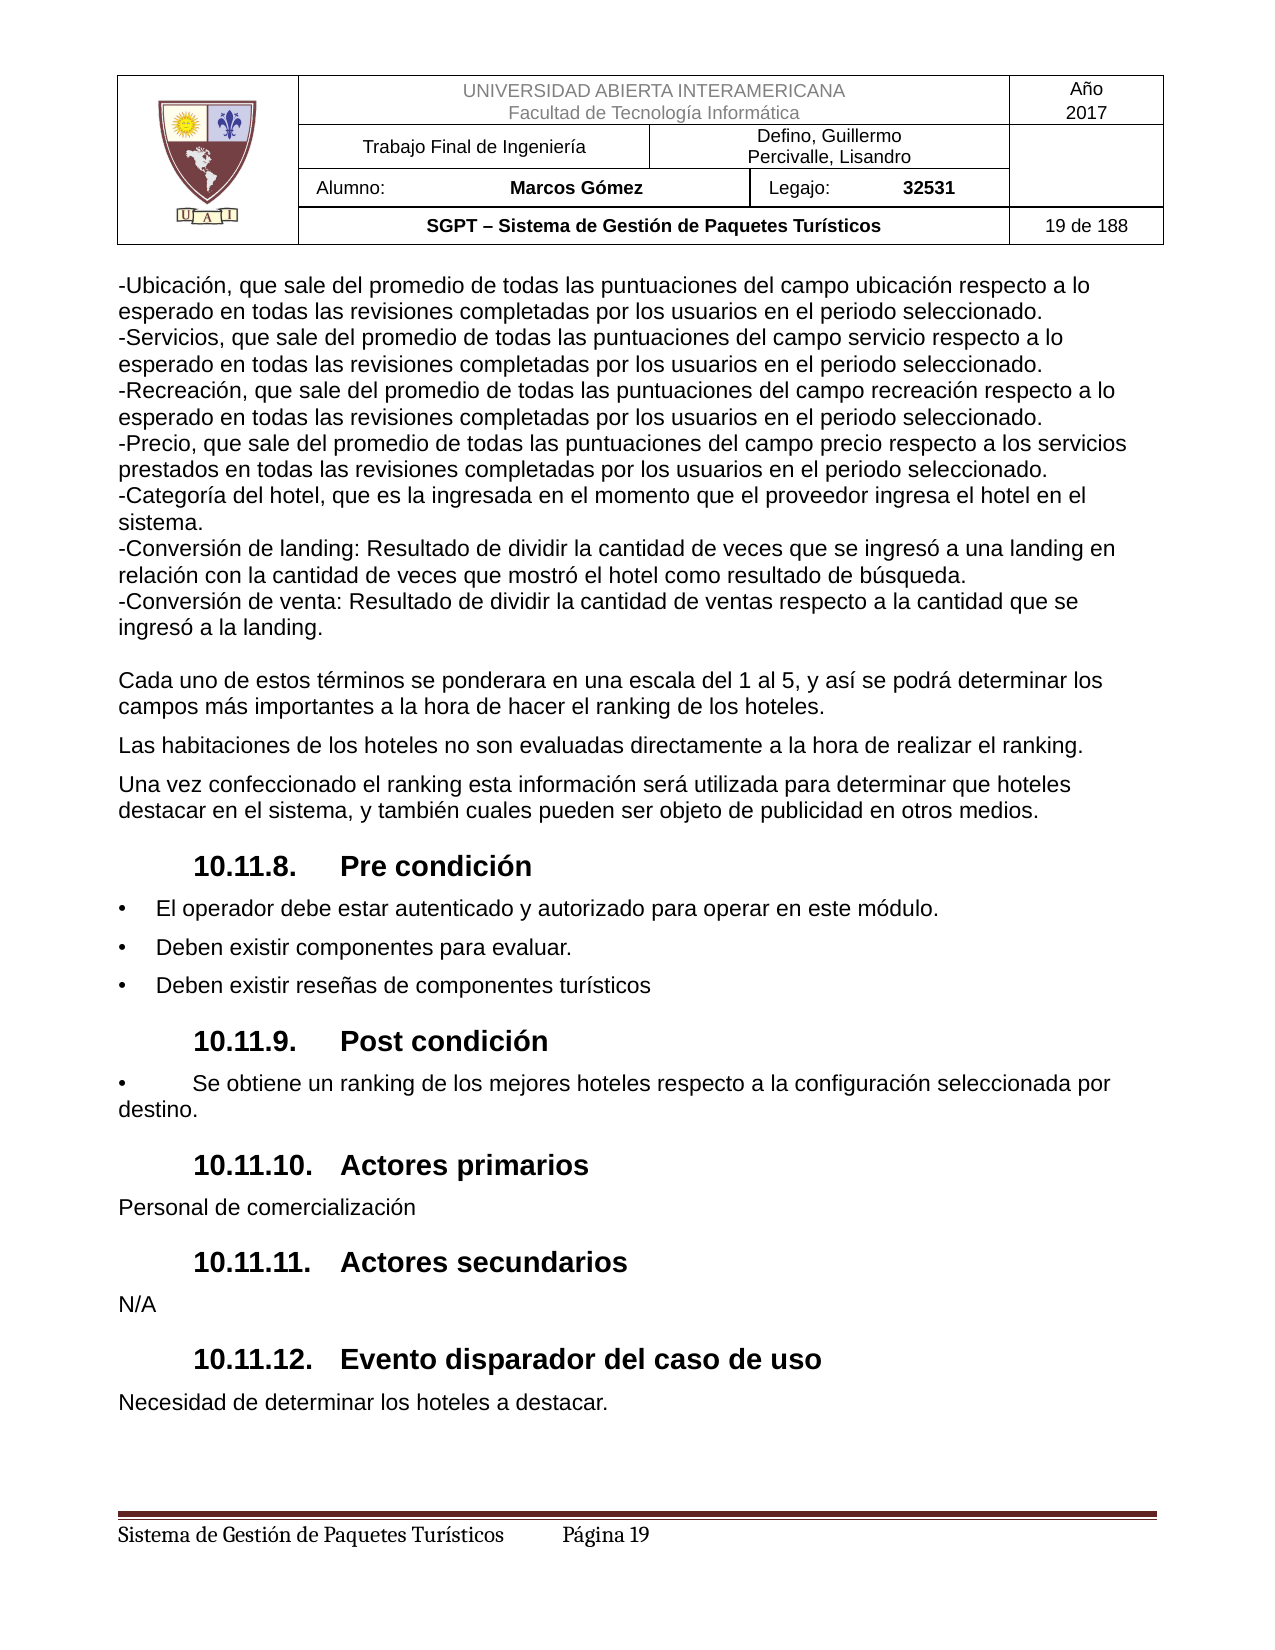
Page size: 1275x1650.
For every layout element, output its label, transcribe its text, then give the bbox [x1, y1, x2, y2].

text Las habitaciones de los hoteles no son evaluadas directamente a la hora de realizar el ranking. [118, 732, 1157, 758]
picture [136, 91, 280, 229]
subtitle Actores primarios [193, 1148, 1157, 1181]
text N/A [118, 1291, 1157, 1317]
text Una vez confeccionado el ranking esta información será utilizada para determinar que hoteles destacar en el sistema, y también cuales pueden ser objeto de publicidad en otros medios. [118, 771, 1157, 824]
list Deben existir reseñas de componentes turísticos [118, 972, 1157, 999]
list El operador debe estar autenticado y autorizado para operar en este módulo. [118, 895, 1157, 921]
subtitle Evento disparador del caso de uso [193, 1342, 1157, 1376]
list Se obtiene un ranking de los mejores hoteles respecto a la configuración seleccionada por destino. [118, 1070, 1157, 1123]
text Personal de comercialización [118, 1194, 1157, 1220]
list Deben existir componentes para evaluar. [118, 934, 1157, 960]
subtitle Actores secundarios [193, 1245, 1157, 1278]
text Necesidad de determinar los hoteles a destacar. [118, 1388, 1157, 1415]
subtitle Post condición [193, 1024, 1157, 1057]
subtitle Pre condición [193, 849, 1157, 882]
